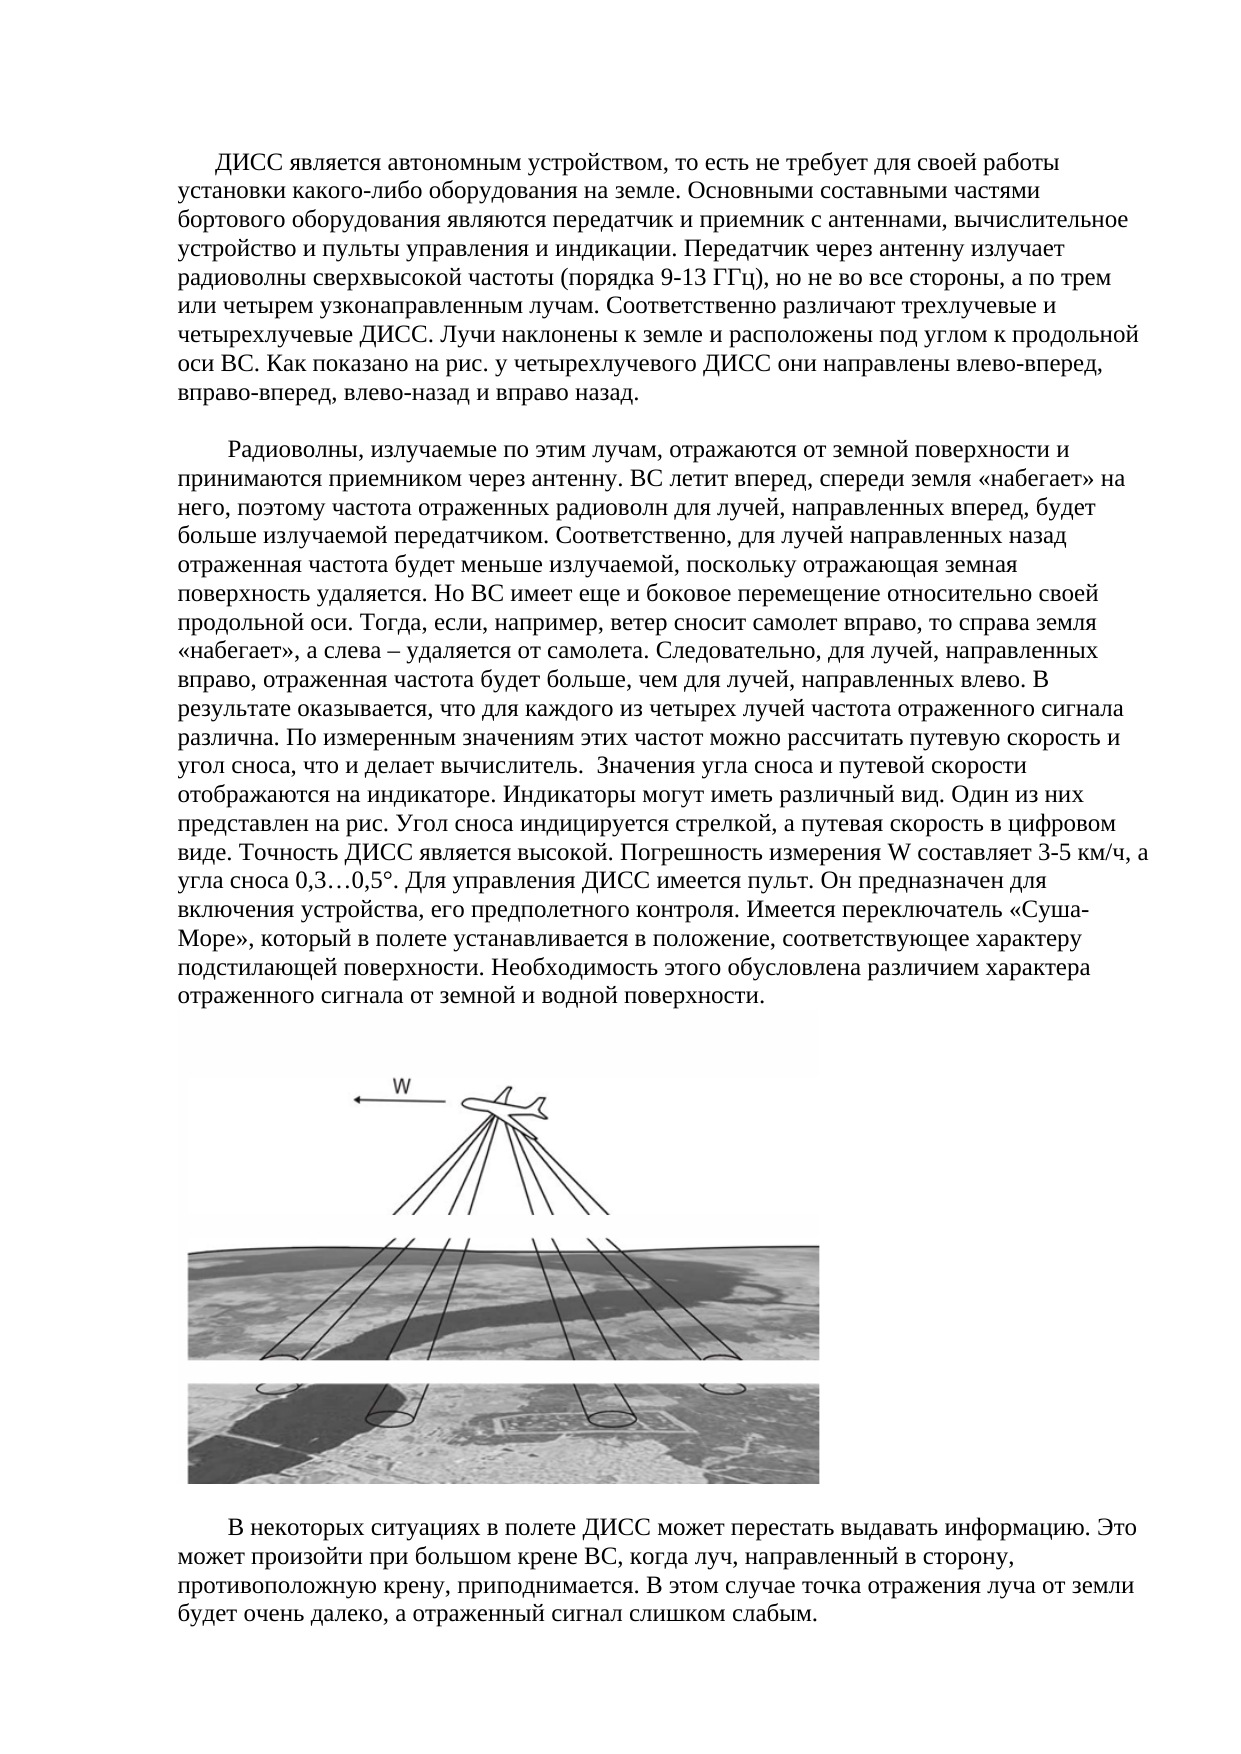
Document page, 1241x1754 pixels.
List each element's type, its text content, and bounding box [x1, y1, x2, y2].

text ДИСС является автономным устройством, то есть не требует для своей работы установки какого-либо оборудования на земле. Основными составными частями бортового оборудования являются передатчик и приемник с антеннами, вычислительное устройство и пульты управления и индикации. Передатчик через антенну излучает радиоволны сверхвысокой частоты (порядка 9-13 ГГц), но не во все стороны, а по трем или четырем узконаправленным лучам. Соответственно различают трехлучевые и четырехлучевые ДИСС. Лучи наклонены к земле и расположены под углом к продольной оси ВС. Как показано на рис. у четырехлучевого ДИСС они направлены влево-вперед, вправо-вперед, влево-назад и вправо назад. [177, 147, 1152, 406]
text В некоторых ситуациях в полете ДИСС может перестать выдавать информацию. Это может произойти при большом крене ВС, когда луч, направленный в сторону, противоположную крену, приподнимается. В этом случае точка отражения луча от земли будет очень далеко, а отраженный сигнал слишком слабым. [177, 1512, 1152, 1627]
text Радиоволны, излучаемые по этим лучам, отражаются от земной поверхности и принимаются приемником через антенну. ВС летит вперед, спереди земля «набегает» на него, поэтому частота отраженных радиоволн для лучей, направленных вперед, будет больше излучаемой передатчиком. Соответственно, для лучей направленных назад отраженная частота будет меньше излучаемой, поскольку отражающая земная поверхность удаляется. Но ВС имеет еще и боковое перемещение относительно своей продольной оси. Тогда, если, например, ветер сносит самолет вправо, то справа земля «набегает», а слева – удаляется от самолета. Следовательно, для лучей, направленных вправо, отраженная частота будет больше, чем для лучей, направленных влево. В результате оказывается, что для каждого из четырех лучей частота отраженного сигнала различна. По измеренным значениям этих частот можно рассчитать путевую скорость и угол сноса, что и делает вычислитель. Значения угла сноса и путевой скорости отображаются на индикаторе. Индикаторы могут иметь различный вид. Один из них представлен на рис. Угол сноса индицируется стрелкой, а путевая скорость в цифровом виде. Точность ДИСС является высокой. Погрешность измерения W составляет 3-5 км/ч, а угла сноса 0,3…0,5°. Для управления ДИСС имеется пульт. Он предназначен для включения устройства, его предполетного контроля. Имеется переключатель «Суша-Море», который в полете устанавливается в положение, соответствующее характеру подстилающей поверхности. Необходимость этого обусловлена различием характера отраженного сигнала от земной и водной поверхности. [177, 434, 1152, 1009]
picture [177, 1009, 820, 1484]
